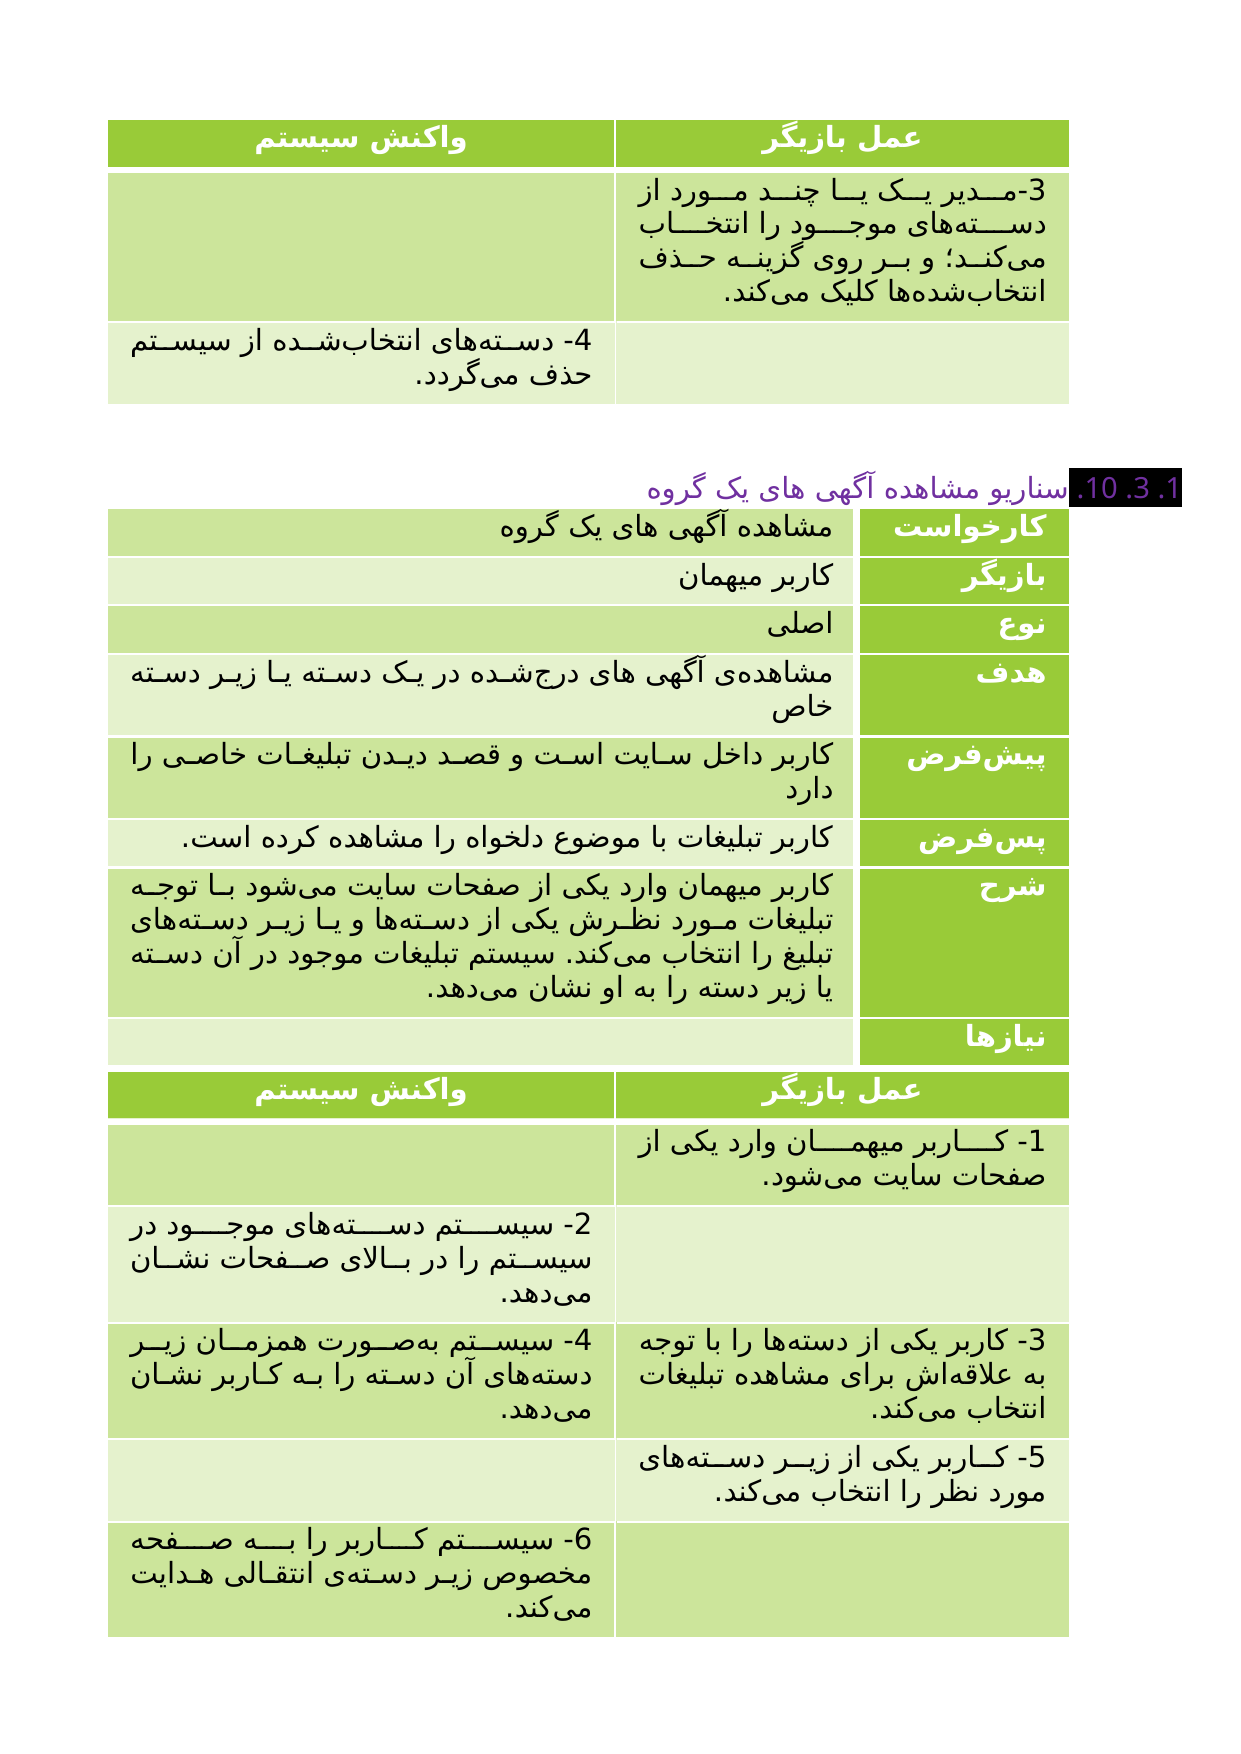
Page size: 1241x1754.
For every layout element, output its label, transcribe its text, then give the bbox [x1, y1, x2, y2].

table_header کارخواست [860, 509, 1069, 556]
table_cell مشاهده‌ی آگهی های درج‌شده در یک دسته یا زیر دسته خاص [108, 655, 853, 735]
table_cell [616, 1522, 1069, 1637]
table_cell [616, 1206, 1069, 1322]
table_header عمل بازیگر [616, 1072, 1069, 1118]
table_cell 3-مدیر یک یا چند مورد از دسته‌های موجود را انتخاب می‌کند؛ و بر روی گزینه حذف انتخاب‌شده‌ها کلیک می‌کند. [616, 173, 1069, 321]
table_cell نوع [860, 606, 1069, 653]
table_cell کاربر تبلیغات با موضوع دلخواه را مشاهده کرده است. [108, 820, 853, 866]
table_cell 2- سیستم دسته‌های موجود در سیستم را در بالای صفحات نشان می‌دهد. [108, 1207, 615, 1322]
table_cell کاربر میهمان وارد یکی از صفحات سایت می‌شود با توجه تبلیغات مورد نظرش یکی از دسته‌ها و یا زیر دسته‌های تبلیغ را انتخاب می‌کند. سیستم تبلیغات موجود در آن دسته یا زیر دسته را به او نشان می‌دهد. [108, 869, 853, 1017]
table_cell [616, 322, 1069, 404]
table_header واکنش سیستم [108, 120, 614, 167]
table_cell 4- سیستم به‌صورت همزمان زیر دسته‌های آن دسته را به کاربر نشان می‌دهد. [108, 1324, 614, 1438]
table_cell شرح [860, 869, 1069, 1017]
subtitle سناریو مشاهده آگهی های یک گروه [118, 468, 1069, 507]
table_cell 5- کاربر یکی از زیر دسته‌های مورد نظر را انتخاب می‌کند. [616, 1439, 1069, 1521]
table_cell [108, 1019, 853, 1065]
table_header عمل بازیگر [616, 120, 1069, 167]
table_cell اصلی [108, 606, 853, 653]
table_header واکنش سیستم [108, 1072, 614, 1118]
table_cell هدف [860, 655, 1069, 735]
table_cell [108, 1125, 614, 1205]
table_header مشاهده آگهی های یک گروه [108, 509, 853, 556]
table_cell بازیگر [860, 558, 1069, 604]
table_cell کاربر داخل سایت است و قصد دیدن تبلیغات خاصی را دارد [108, 738, 853, 818]
table_cell کاربر میهمان [108, 558, 853, 604]
table_cell پس‌فرض [860, 820, 1069, 866]
table_cell 3- کاربر یکی از دسته‌ها را با توجه به علاقه‌اش برای مشاهده تبلیغات انتخاب می‌کند. [616, 1323, 1069, 1438]
table_cell [108, 1440, 615, 1521]
table_cell 1- کاربر میهمان وارد یکی از صفحات سایت می‌شود. [616, 1125, 1069, 1205]
table_cell 4- دسته‌های انتخاب‌شده از سیستم حذف می‌گردد. [108, 323, 615, 404]
table_cell پیش‌فرض [860, 738, 1069, 818]
table_cell نیاز‌ها [860, 1019, 1069, 1065]
table_cell [108, 173, 614, 321]
table_cell 6- سیستم کاربر را به صفحه مخصوص زیر دسته‌ی انتقالی هدایت می‌کند. [108, 1523, 614, 1637]
